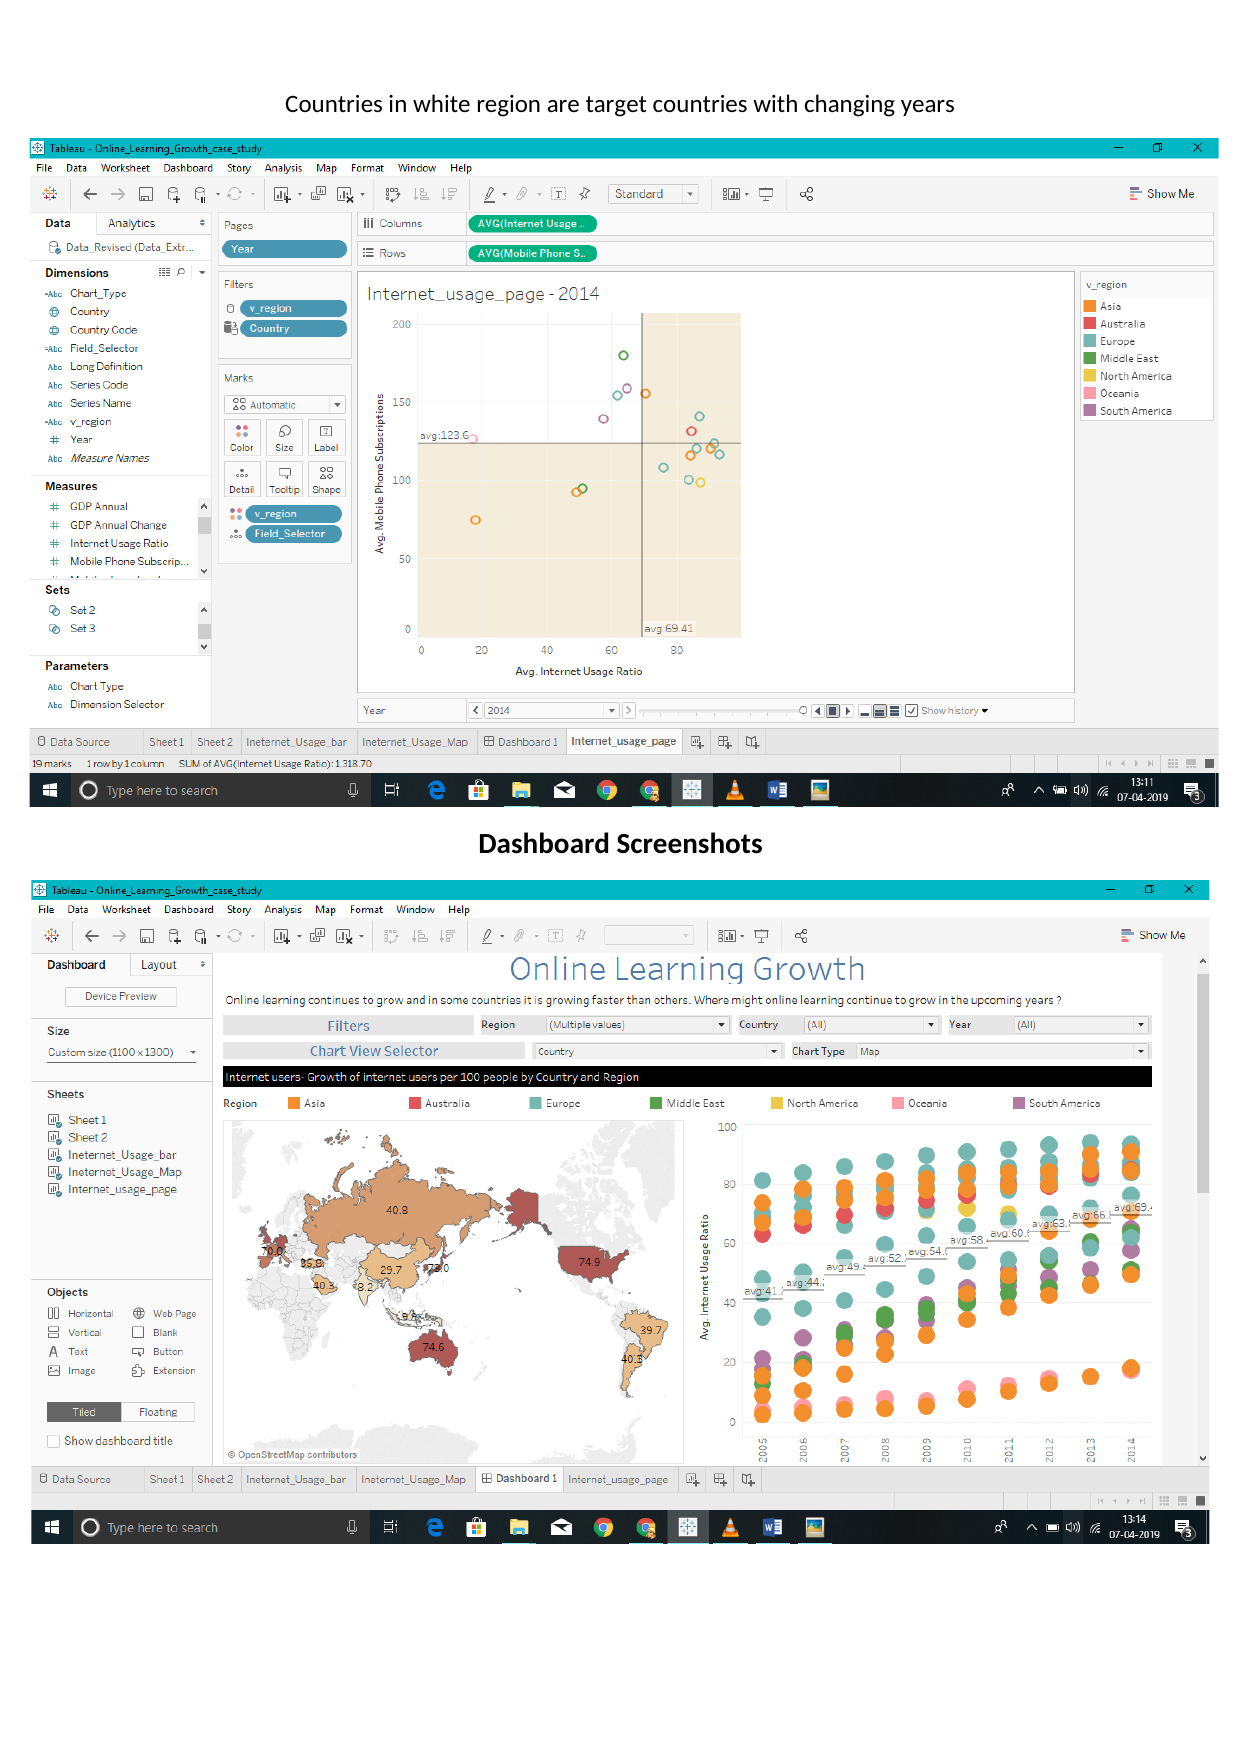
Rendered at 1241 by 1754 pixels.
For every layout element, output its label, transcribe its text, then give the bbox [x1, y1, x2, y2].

text Countries in white region are target countries with changing years [29, 89, 1211, 119]
picture [31, 880, 1210, 1544]
text Dashboard Screenshots [29, 826, 1211, 861]
picture [29, 138, 1219, 807]
